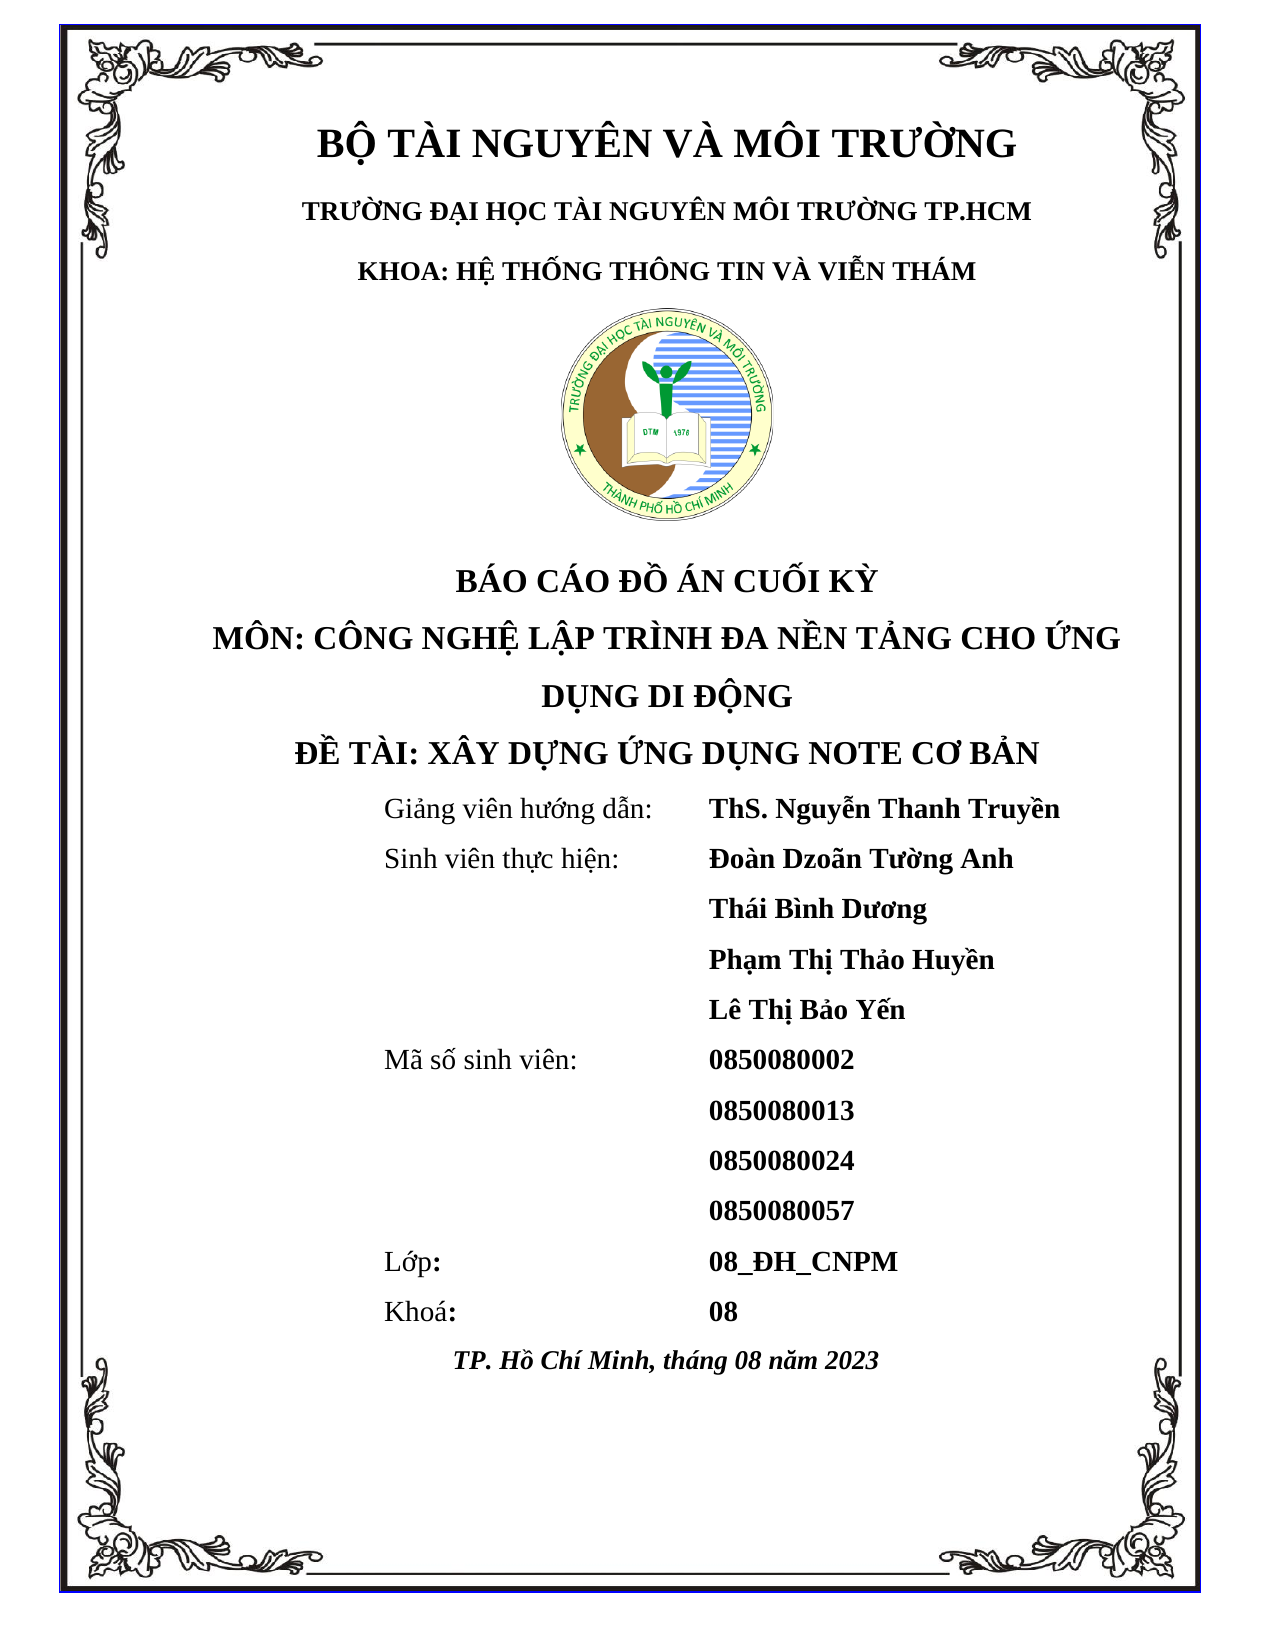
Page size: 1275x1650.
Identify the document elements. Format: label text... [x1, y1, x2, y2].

text Thái Bình Dương [384, 892, 1157, 925]
text 0850080024 [384, 1143, 1157, 1177]
text BỘ TÀI NGUYÊN VÀ MÔI TRƯỜNG [177, 118, 1157, 166]
text MÔN: CÔNG NGHỆ LẬP TRÌNH ĐA NỀN TẢNG CHO ỨNG DỤNG DI ĐỘNG [177, 618, 1157, 714]
text Phạm Thị Thảo Huyền [384, 942, 1157, 975]
text TRƯỜNG ĐẠI HỌC TÀI NGUYÊN MÔI TRƯỜNG TP.HCM [177, 195, 1157, 226]
text Lớp: 08_ĐH_CNPM [384, 1244, 1157, 1277]
text BÁO CÁO ĐỒ ÁN CUỐI KỲ [177, 561, 1157, 599]
picture [60, 25, 1200, 1591]
text TP. Hồ Chí Minh, tháng 08 năm 2023 [177, 1344, 1157, 1376]
text Sinh viên thực hiện: Đoàn Dzoãn Tường Anh [384, 841, 1157, 875]
text ĐỀ TÀI: XÂY DỰNG ỨNG DỤNG NOTE CƠ BẢN [177, 733, 1157, 772]
text Giảng viên hướng dẫn: ThS. Nguyễn Thanh Truyền [384, 791, 1157, 824]
text Mã số sinh viên: 0850080002 [384, 1042, 1157, 1076]
text KHOA: HỆ THỐNG THÔNG TIN VÀ VIỄN THÁM [177, 256, 1157, 287]
text Khoá: 08 [384, 1294, 1157, 1328]
text 0850080013 [384, 1093, 1157, 1126]
text Lê Thị Bảo Yến [384, 992, 1157, 1026]
text 0850080057 [384, 1193, 1157, 1227]
text BỘ TÀI NGUYÊN VÀ MÔI TRƯỜNG [177, 1420, 1157, 1451]
